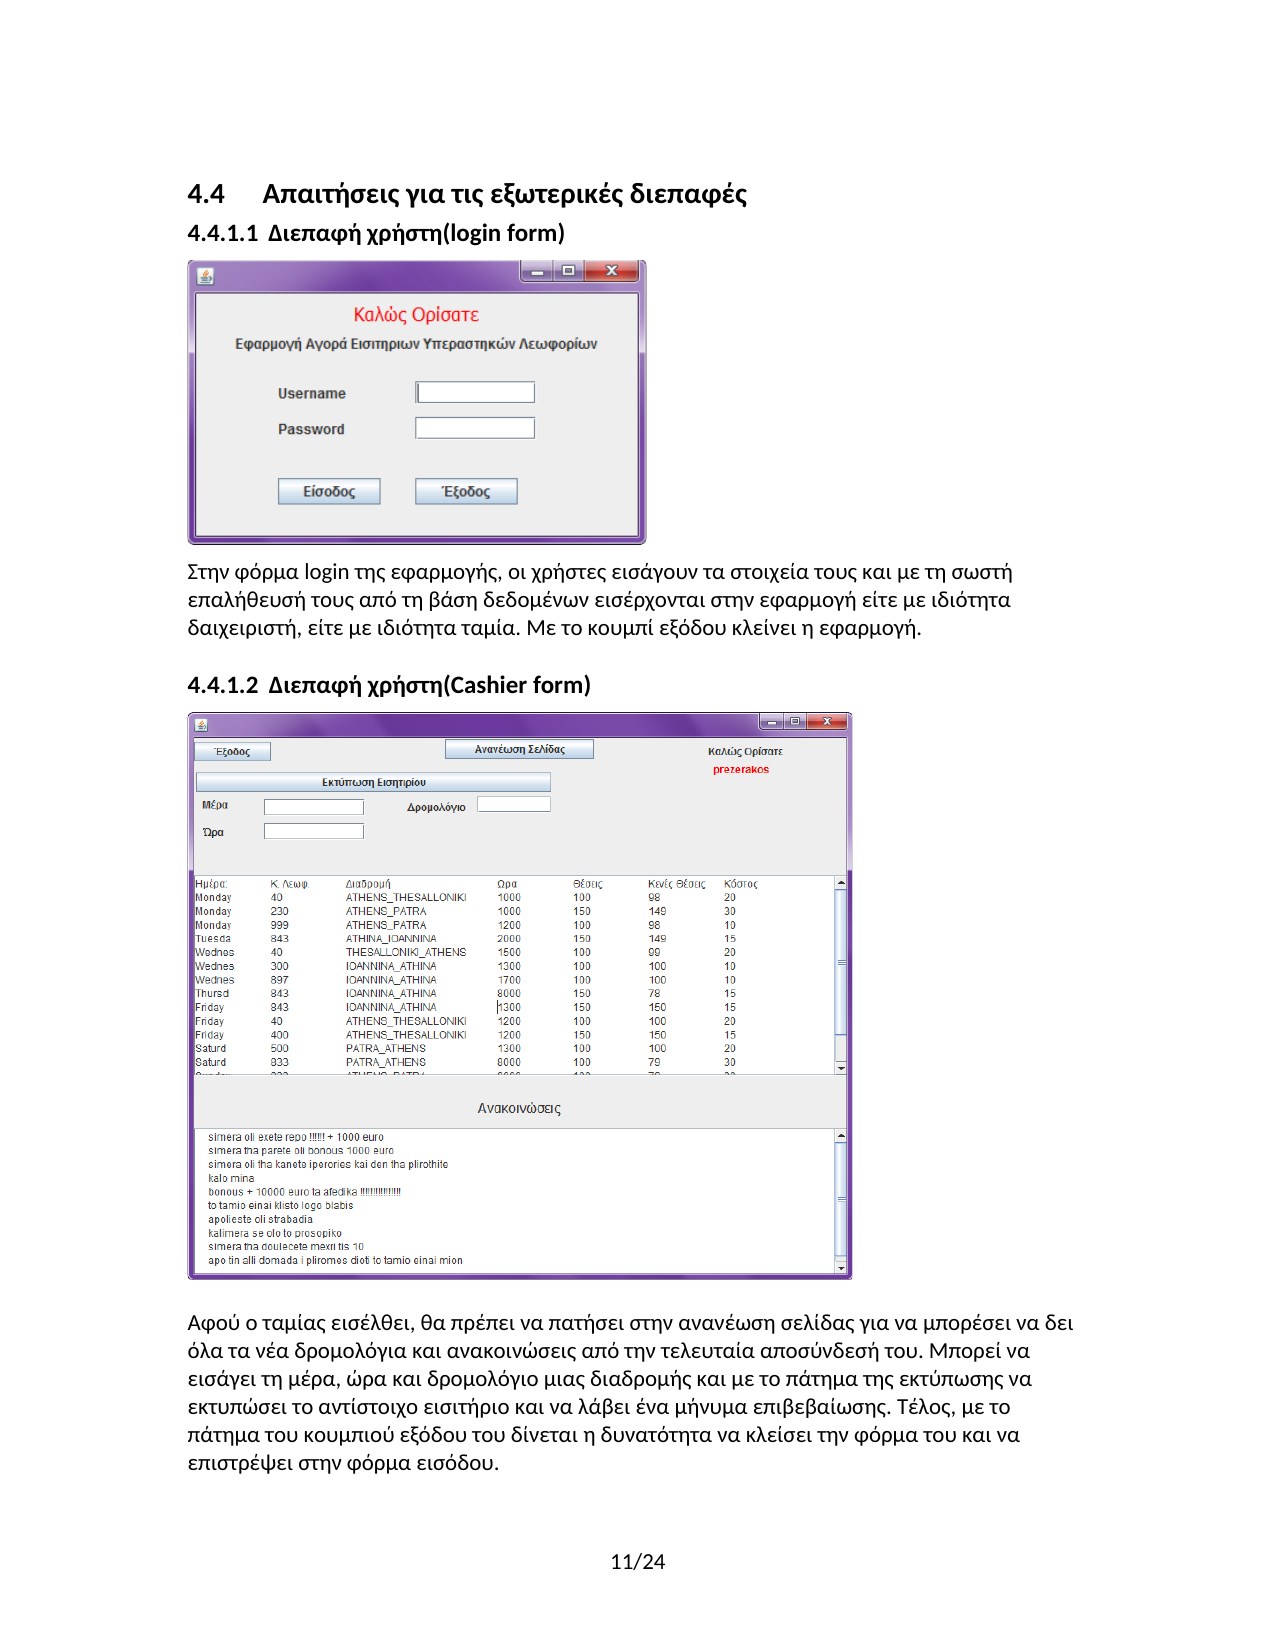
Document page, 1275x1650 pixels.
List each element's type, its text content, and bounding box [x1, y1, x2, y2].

picture [187, 712, 853, 1280]
subtitle Διεπαφή χρήστη(Cashier form) [187, 669, 1087, 700]
subtitle 4.4 Απαιτήσεις για τις εξωτερικές διεπαφές [187, 175, 1087, 211]
picture [187, 260, 647, 545]
subtitle 4.4.1.1 Διεπαφή χρήστη(login form) [187, 217, 1087, 247]
text Στην φόρμα login της εφαρμογής, οι χρήστες εισάγουν τα στοιχεία τους και με τη σωστή επαλήθευσή τους από τη βάση δεδομένων εισέρχονται στην εφαρμογή είτε με ιδιότητα δαιχειριστή, είτε με ιδιότητα ταμία. Με το κουμπί εξόδου κλείνει η εφαρμογή. [187, 557, 1087, 641]
text Αφού ο ταμίας εισέλθει, θα πρέπει να πατήσει στην ανανέωση σελίδας για να μπορέσει να δει όλα τα νέα δρομολόγια και ανακοινώσεις από την τελευταία αποσύνδεσή του. Μπορεί να εισάγει τη μέρα, ώρα και δρομολόγιο μιας διαδρομής και με το πάτημα της εκτύπωσης να εκτυπώσει το αντίστοιχο εισιτήριο και να λάβει ένα μήνυμα επιβεβαίωσης. Τέλος, με το πάτημα του κουμπιού εξόδου του δίνεται η δυνατότητα να κλείσει την φόρμα του και να επιστρέψει στην φόρμα εισόδου. [187, 1308, 1087, 1476]
